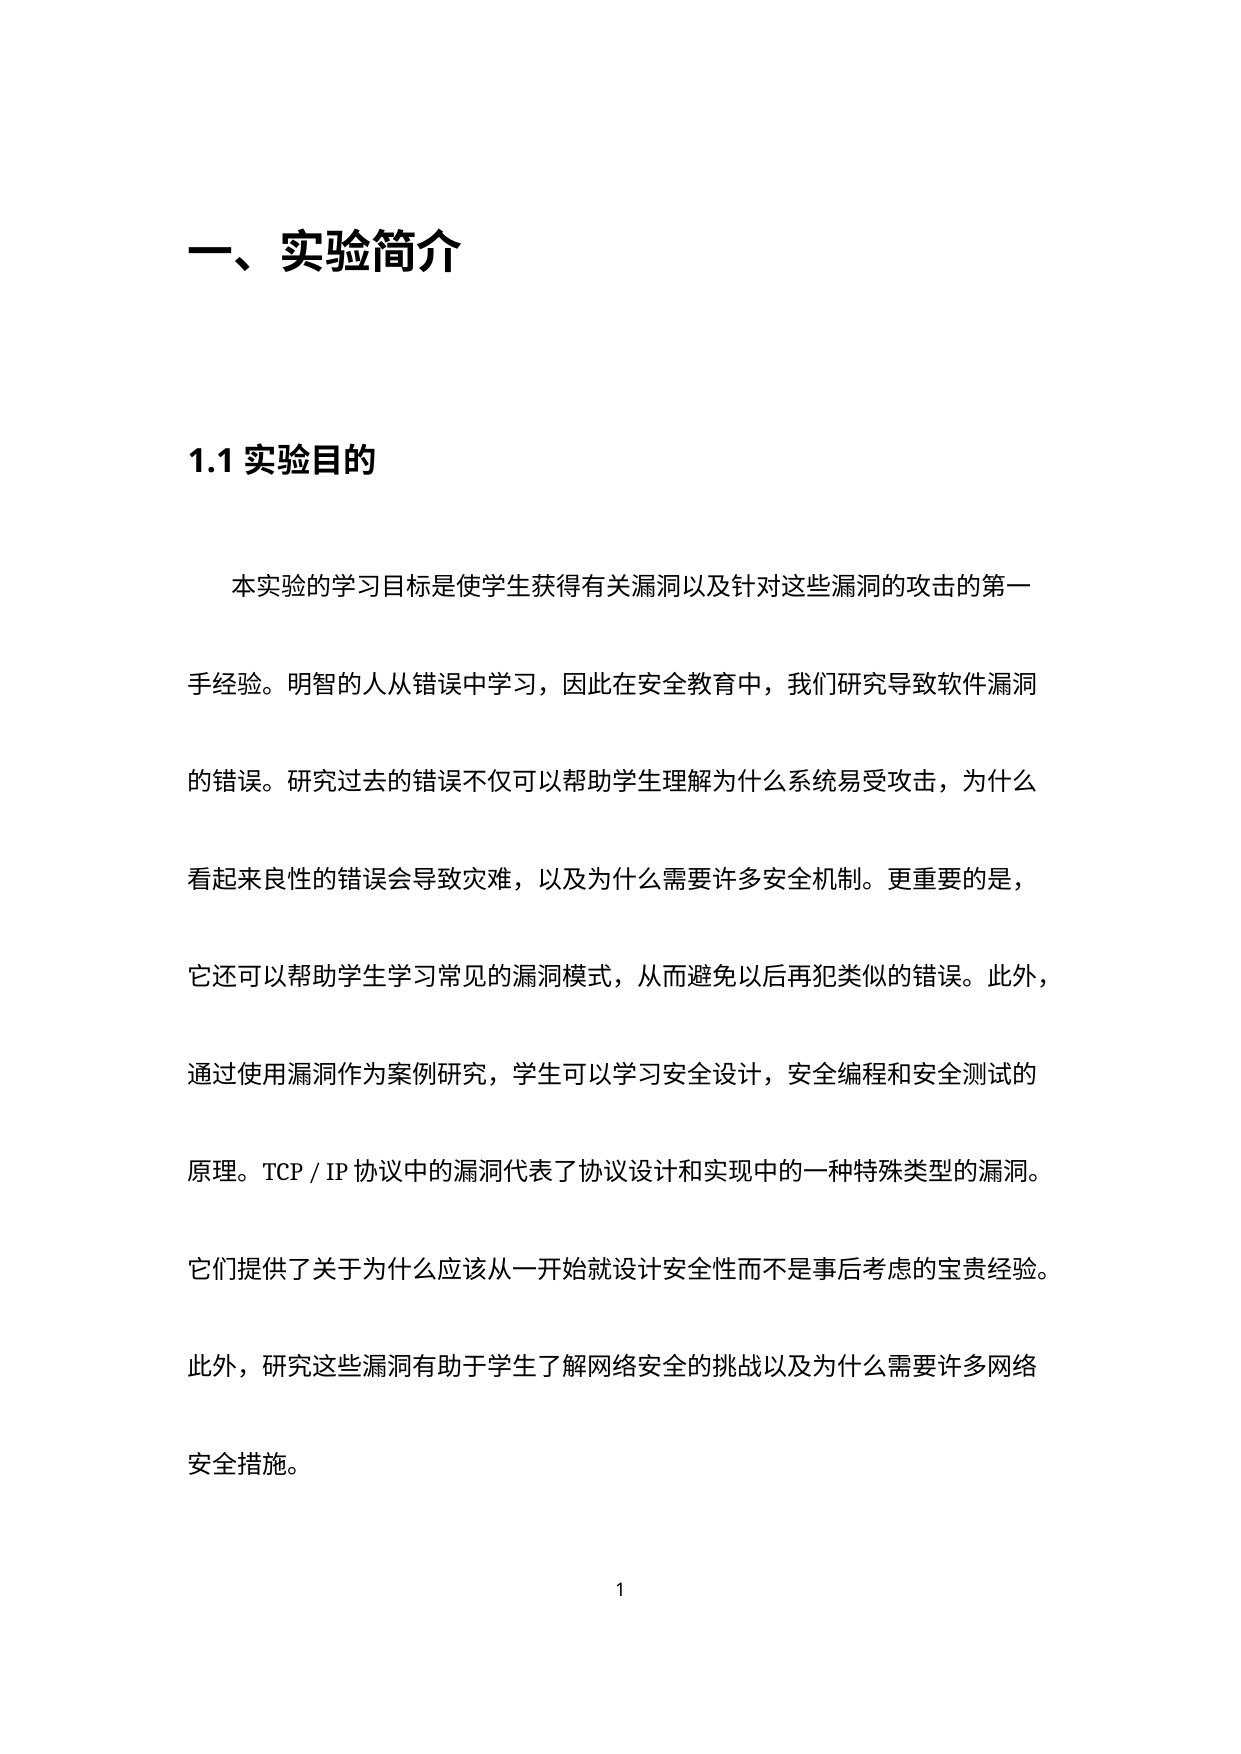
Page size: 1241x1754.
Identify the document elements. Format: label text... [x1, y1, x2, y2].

text 本实验的学习目标是使学生获得有关漏洞以及针对这些漏洞的攻击的第一手经验。明智的人从错误中学习，因此在安全教育中，我们研究导致软件漏洞的错误。研究过去的错误不仅可以帮助学生理解为什么系统易受攻击，为什么看起来良性的错误会导致灾难，以及为什么需要许多安全机制。更重要的是，它还可以帮助学生学习常见的漏洞模式，从而避免以后再犯类似的错误。此外，通过使用漏洞作为案例研究，学生可以学习安全设计，安全编程和安全测试的原理。TCP / IP协议中的漏洞代表了协议设计和实现中的一种特殊类型的漏洞。它们提供了关于为什么应该从一开始就设计安全性而不是事后考虑的宝贵经验。此外，研究这些漏洞有助于学生了解网络安全的挑战以及为什么需要许多网络安全措施。 [187, 552, 1053, 1495]
subtitle 1.1 实验目的 [187, 425, 1053, 490]
subtitle 一、实验简介 [187, 200, 1053, 297]
